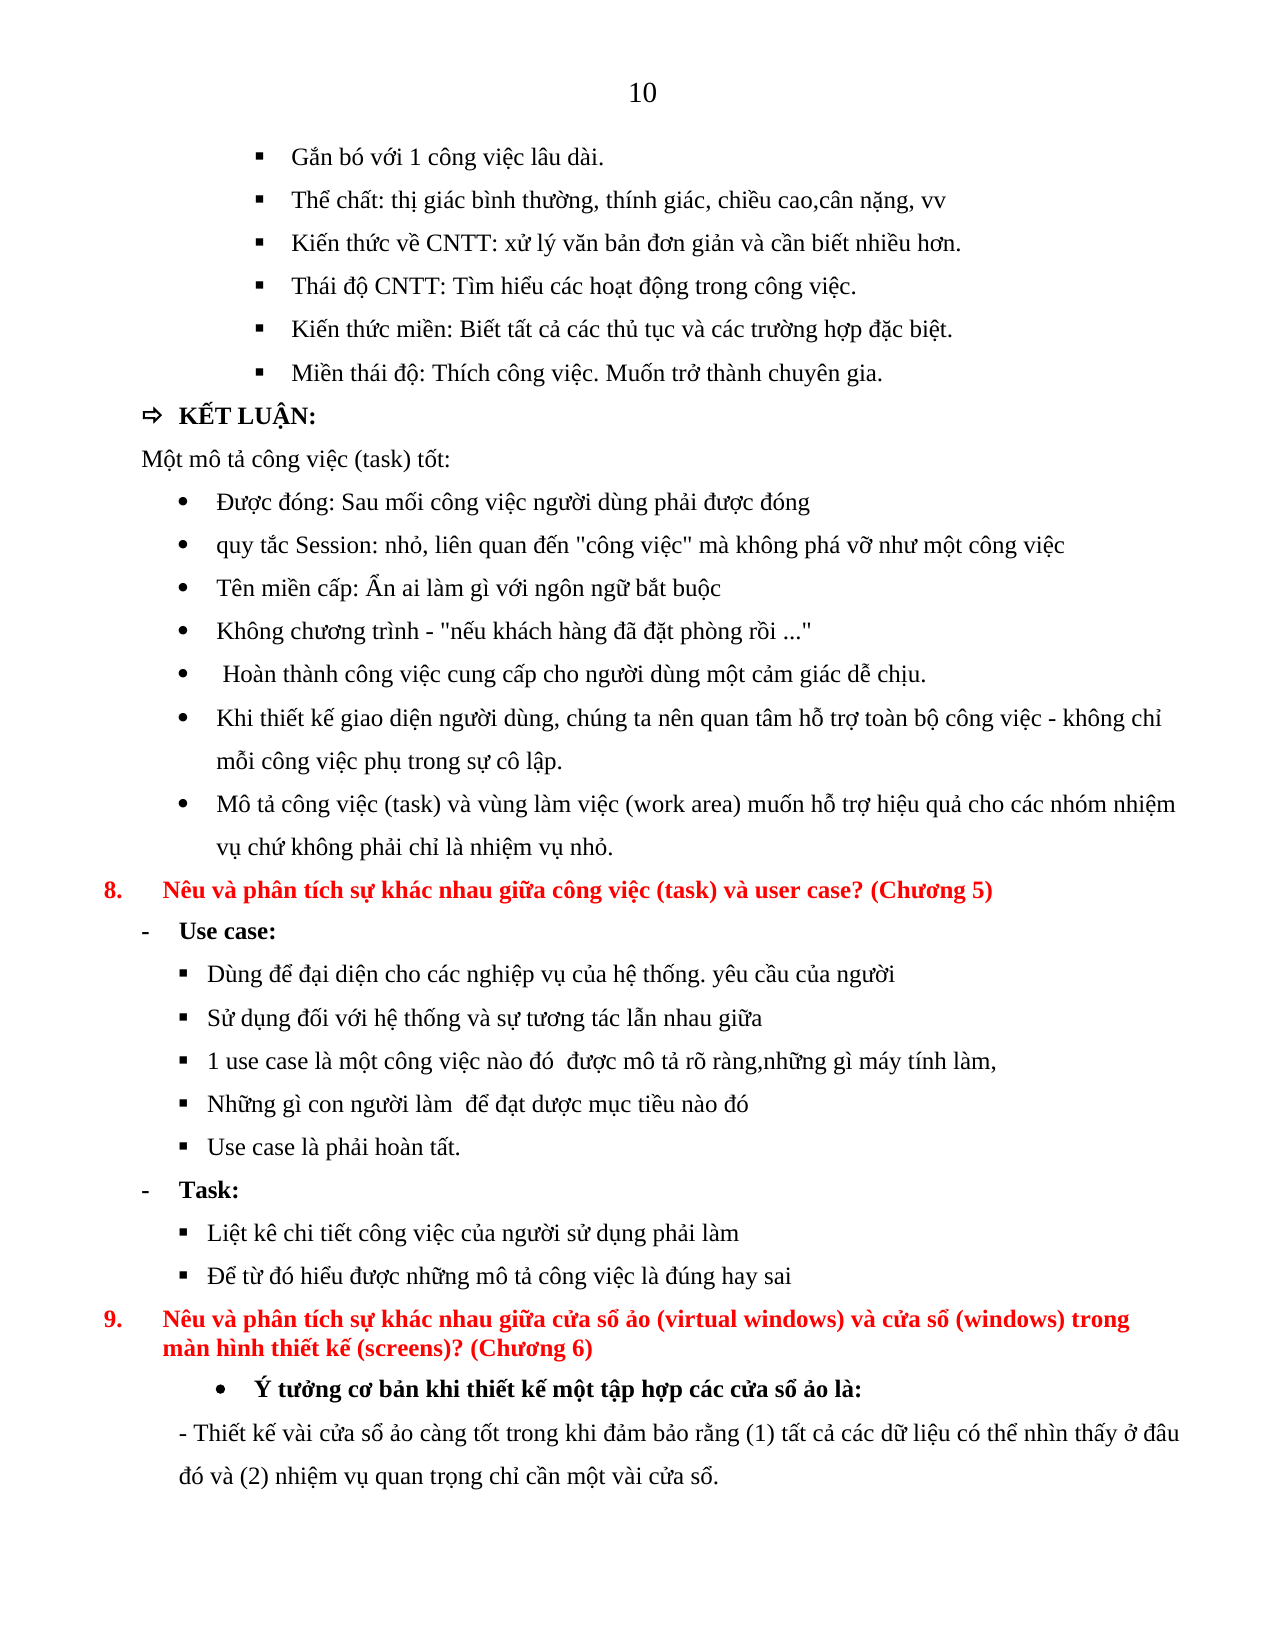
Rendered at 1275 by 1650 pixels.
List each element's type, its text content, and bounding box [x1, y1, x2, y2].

list Miền thái độ: Thích công việc. Muốn trở thành chuyên gia. [253, 358, 1181, 386]
list Gắn bó với 1 công việc lâu dài. [253, 142, 1181, 171]
list Thể chất: thị giác bình thường, thính giác, chiều cao,cân nặng, vv [253, 185, 1181, 214]
list Không chương trình - "nếu khách hàng đã đặt phòng rồi ..." [178, 616, 1181, 645]
list Mô tả công việc (task) và vùng làm việc (work area) muốn hỗ trợ hiệu quả cho các nhóm nhiệm vụ chứ không phải chỉ là nhiệm vụ nhỏ. [178, 789, 1181, 861]
list Sử dụng đối với hệ thống và sự tương tác lẫn nhau giữa [177, 1003, 1181, 1031]
list Hoàn thành công việc cung cấp cho người dùng một cảm giác dễ chịu. [178, 659, 1181, 688]
list 1 use case là một công việc nào đó được mô tả rõ ràng,những gì máy tính làm, [177, 1046, 1181, 1074]
list Được đóng: Sau mối công việc người dùng phải được đóng [178, 487, 1181, 516]
list - Thiết kế vài cửa sổ ảo càng tốt trong khi đảm bảo rằng (1) tất cả các dữ liệu có thể nhìn thấy ở đâu đó và (2) nhiệm vụ quan trọng chỉ cần một vài cửa sổ. [178, 1418, 1181, 1489]
list Use case là phải hoàn tất. [177, 1132, 1181, 1161]
list Khi thiết kế giao diện người dùng, chúng ta nên quan tâm hỗ trợ toàn bộ công việc - không chỉ mỗi công việc phụ trong sự cô lập. [178, 703, 1181, 774]
list Kiến thức về CNTT: xử lý văn bản đơn giản và cần biết nhiều hơn. [253, 228, 1181, 257]
text Một mô tả công việc (task) tốt: [103, 444, 1181, 473]
list Use case: [141, 916, 1181, 945]
list Thái độ CNTT: Tìm hiểu các hoạt động trong công việc. [253, 271, 1181, 300]
list Để từ đó hiểu được những mô tả công việc là đúng hay sai [177, 1261, 1181, 1290]
list quy tắc Session: nhỏ, liên quan đến "công việc" mà không phá vỡ như một công việc [178, 530, 1181, 559]
list Kiến thức miền: Biết tất cả các thủ tục và các trường hợp đặc biệt. [253, 314, 1181, 343]
list Ý tưởng cơ bản khi thiết kế một tập hợp các cửa sổ ảo là: [216, 1374, 1181, 1403]
list KẾT LUẬN: [141, 401, 1181, 429]
list Task: [141, 1175, 1181, 1204]
list Liệt kê chi tiết công việc của người sử dụng phải làm [177, 1218, 1181, 1247]
subtitle Nêu và phân tích sự khác nhau giữa cửa sổ ảo (virtual windows) và cửa sổ (windows) trong màn hình thiết kế (screens)? (Chương 6) [103, 1304, 1181, 1362]
list Những gì con người làm để đạt dược mục tiều nào đó [177, 1089, 1181, 1118]
subtitle Nêu và phân tích sự khác nhau giữa công việc (task) và user case? (Chương 5) [103, 875, 1181, 904]
list Dùng để đại diện cho các nghiệp vụ của hệ thống. yêu cầu của người [177, 959, 1181, 988]
list Tên miền cấp: Ẩn ai làm gì với ngôn ngữ bắt buộc [178, 573, 1181, 602]
